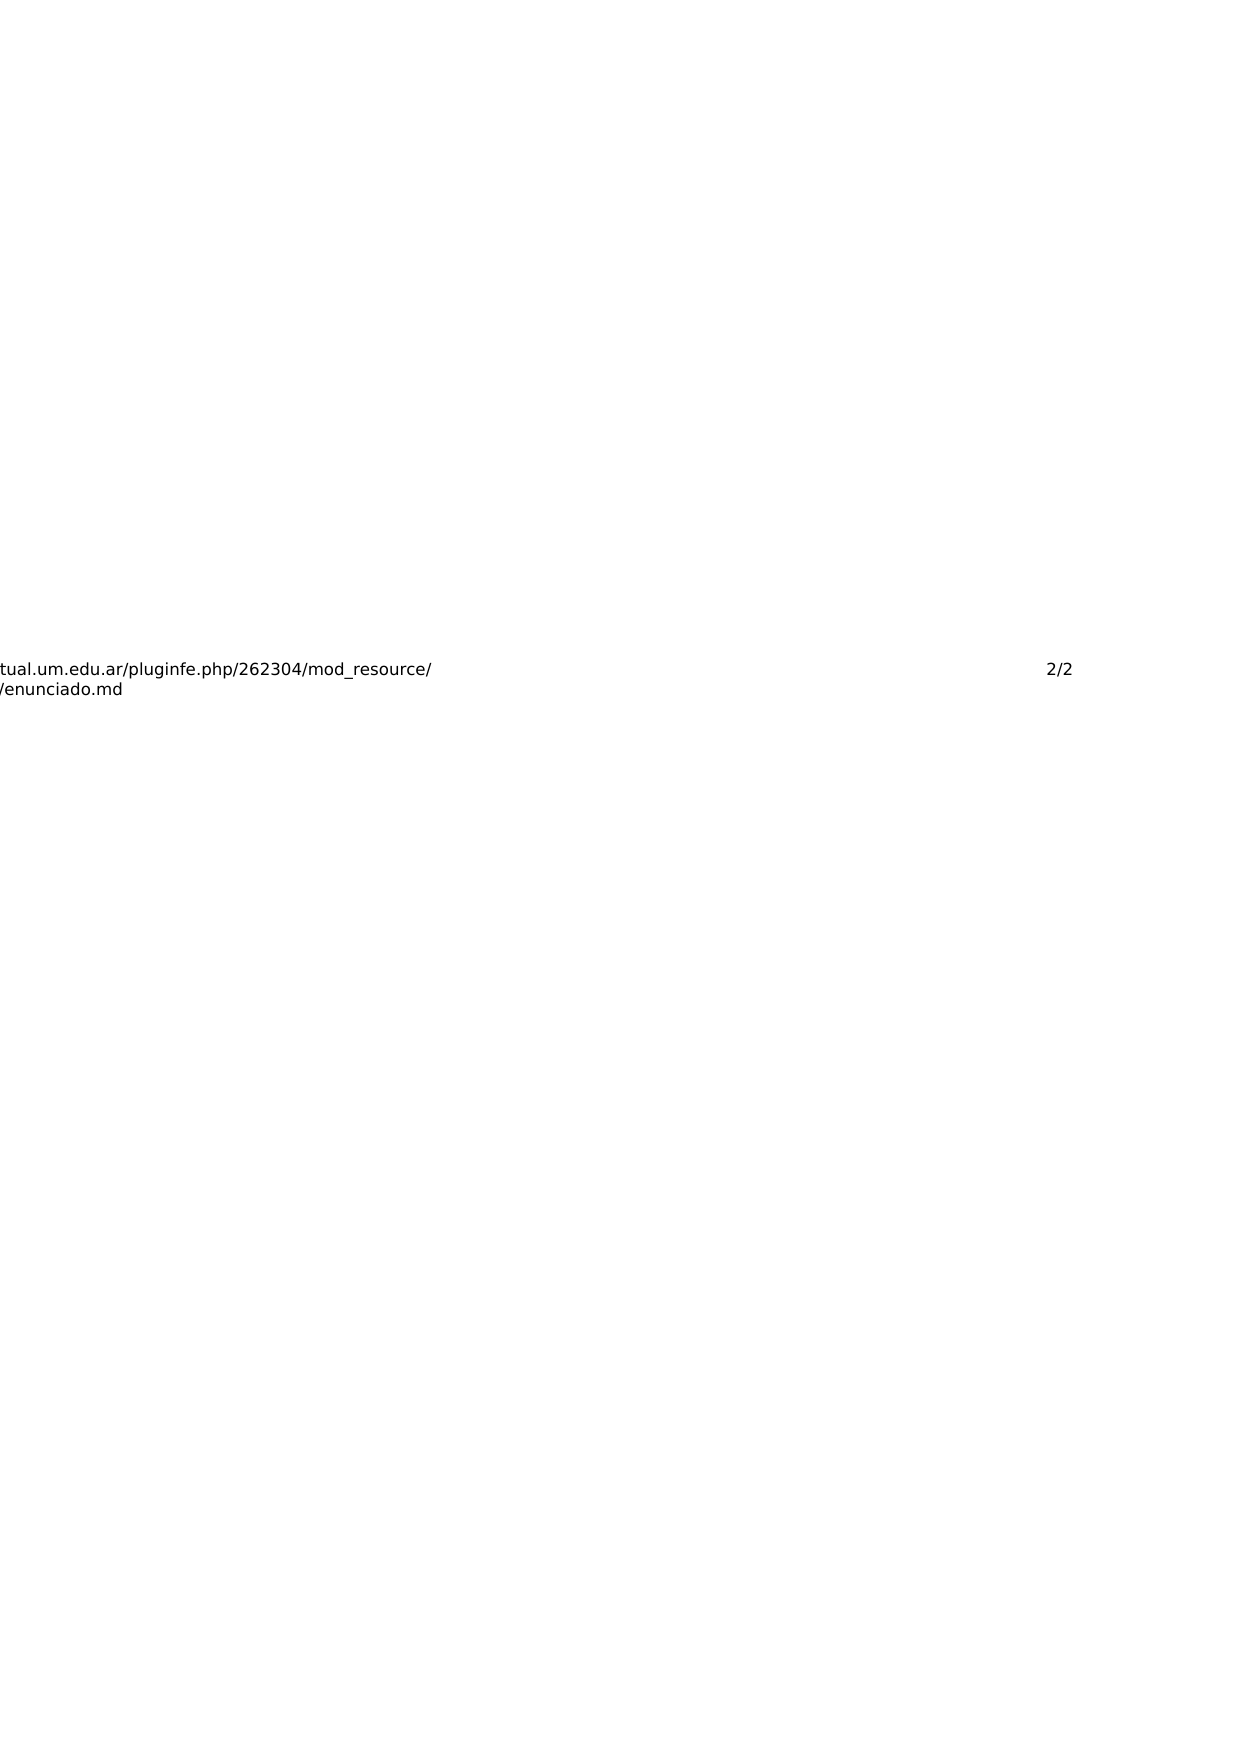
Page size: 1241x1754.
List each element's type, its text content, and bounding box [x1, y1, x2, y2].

table_header virtual.um.edu.ar/pluginfe.php/262304/mod_resource/ /1/enunciado.md [0, 650, 526, 707]
table_header 2/2 [526, 650, 1074, 707]
